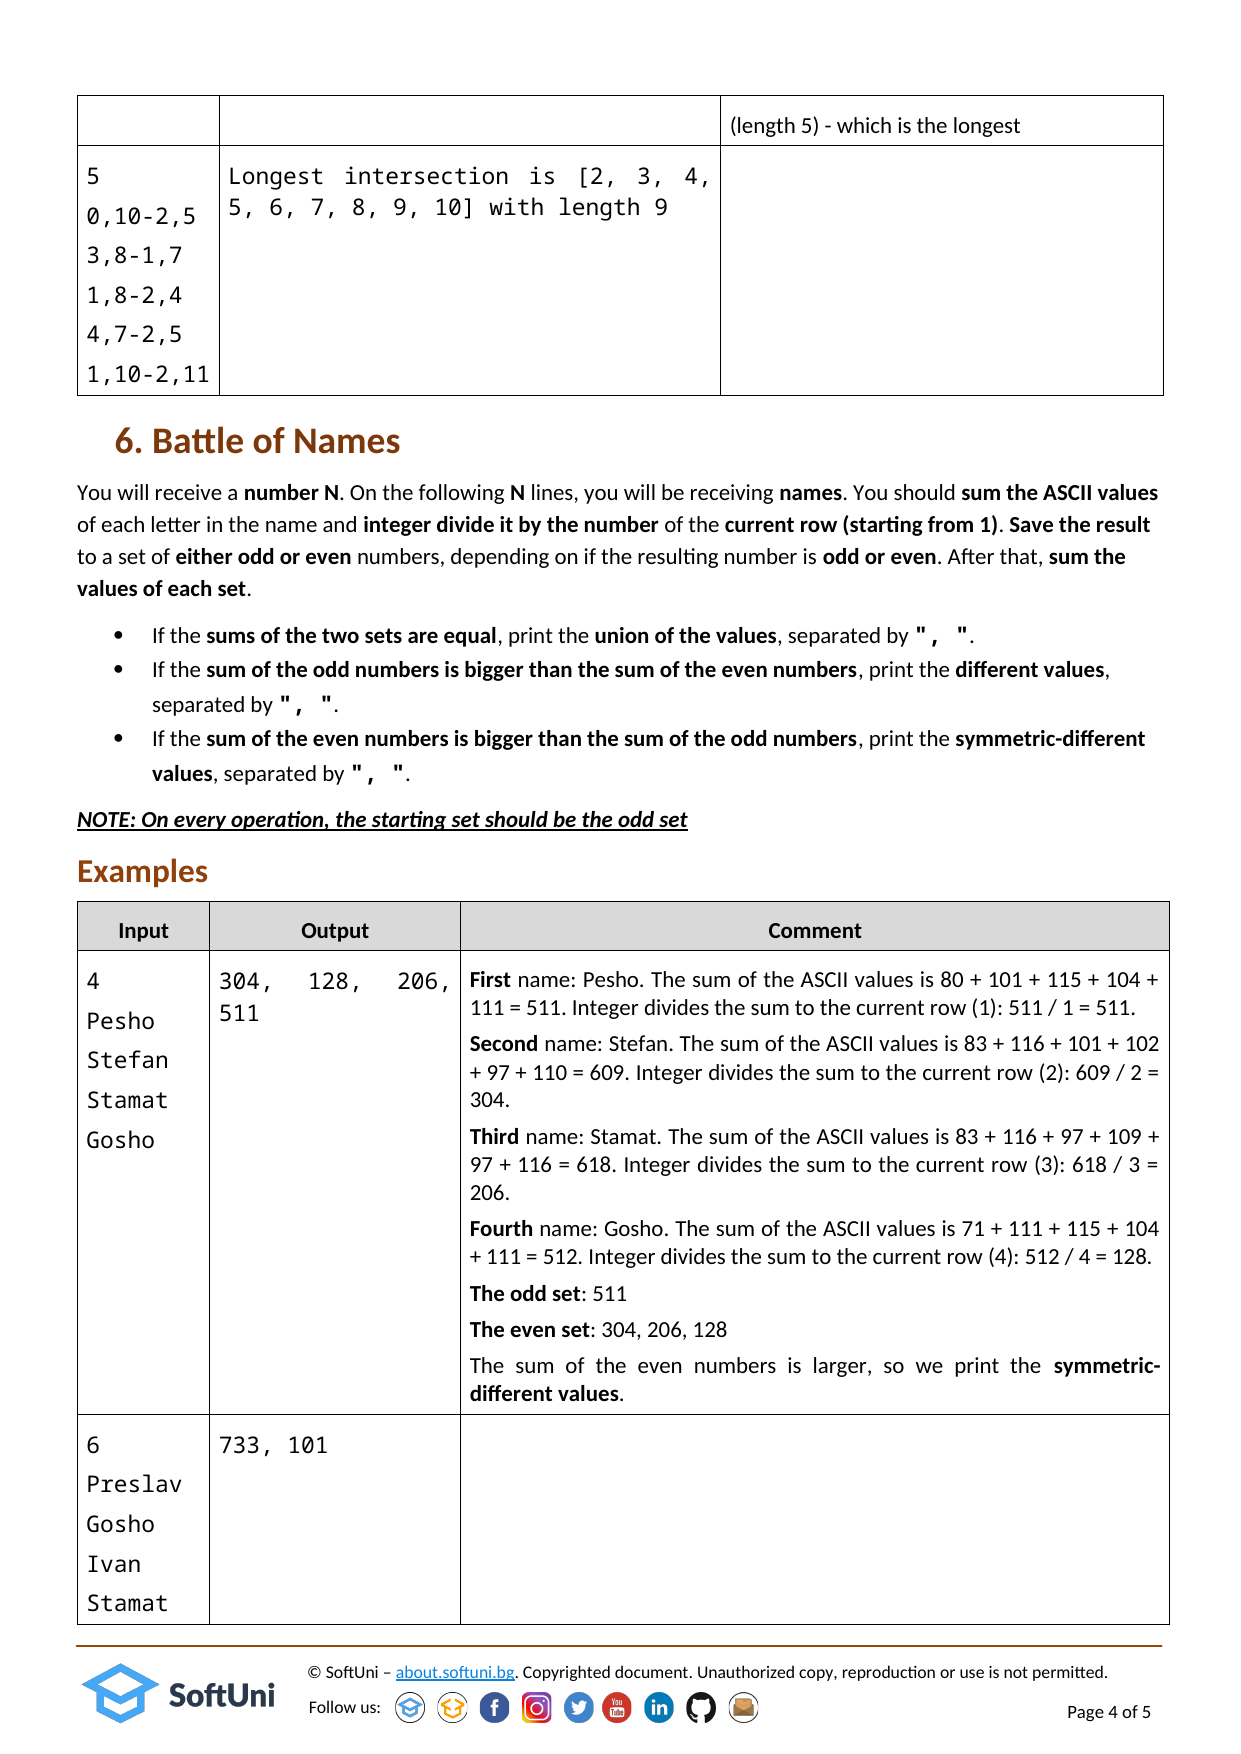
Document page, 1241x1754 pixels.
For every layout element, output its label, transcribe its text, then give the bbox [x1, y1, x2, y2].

text NOTE: On every operation, the starting set should be the odd set [77, 805, 1163, 833]
picture [479, 1692, 510, 1723]
table_header Output [210, 902, 460, 950]
picture [644, 1714, 653, 1723]
text You will receive a number N. On the following N lines, you will be receiving names. You should sum the ASCII values of each letter in the name and integer divide it by the number of the current row (starting from 1). Save the result to a set of either odd or even numbers, depending on if the resulting number is odd or even. After that, sum the values of each set. [77, 478, 1163, 603]
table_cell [78, 96, 219, 145]
picture [686, 1692, 716, 1723]
picture [728, 1692, 759, 1723]
table_cell 733, 101 [210, 1415, 460, 1624]
picture [644, 1692, 653, 1701]
list If the sum of the odd numbers is bigger than the sum of the even numbers, print the different values, separated by ", ". [114, 655, 1163, 719]
picture [602, 1692, 632, 1723]
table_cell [220, 96, 720, 145]
picture [564, 1692, 594, 1723]
table_cell 5 0,10-2,5 3,8-1,7 1,8-2,4 4,7-2,5 1,10-2,11 [78, 146, 219, 395]
picture [395, 1692, 425, 1723]
picture [658, 1705, 667, 1714]
table_header Comment [461, 902, 1169, 950]
table_cell 304, 128, 206, 511 [210, 951, 460, 1413]
subtitle Battle of Names [114, 417, 1163, 463]
table_cell Longest intersection is [2, 3, 4, 5, 6, 7, 8, 9, 10] with length 9 [220, 146, 720, 395]
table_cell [78, 1415, 209, 1624]
table_cell [721, 146, 1163, 395]
picture [665, 1714, 674, 1723]
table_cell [721, 96, 1163, 145]
picture [75, 1658, 281, 1729]
table_cell First name: Pesho. The sum of the ASCII values is 80 + 101 + 115 + 104 + 111 = 511. Integer divides the sum to the current row (1): 511 / 1 = 511. Second name: Stefan. The sum of the ASCII values is 83 + 116 + 101 + 102 + 97 + 110 = 609. Integer divides the sum to the current row (2): 609 / 2 = 304. Third name: Stamat. The sum of the ASCII values is 83 + 116 + 97 + 109 + 97 + 116 = 618. Integer divides the sum to the current row (3): 618 / 3 = 206. Fourth name: Gosho. The sum of the ASCII values is 71 + 111 + 115 + 104 + 111 = 512. Integer divides the sum to the current row (4): 512 / 4 = 128. The odd set: 511 The even set: 304, 206, 128 The sum of the even numbers is larger, so we print the symmetric-different values. [461, 951, 1169, 1413]
picture [437, 1692, 468, 1723]
picture [665, 1692, 674, 1701]
list If the sum of the even numbers is bigger than the sum of the odd numbers, print the symmetric-different values, separated by ", ". [114, 724, 1163, 788]
table_header Input [78, 902, 209, 950]
table_cell [461, 1415, 1169, 1624]
picture [522, 1692, 552, 1723]
table_cell 4 Pesho Stefan Stamat Gosho [78, 951, 209, 1413]
subtitle Examples [77, 850, 1163, 890]
list If the sums of the two sets are equal, print the union of the values, separated by ", ". [114, 619, 1163, 651]
